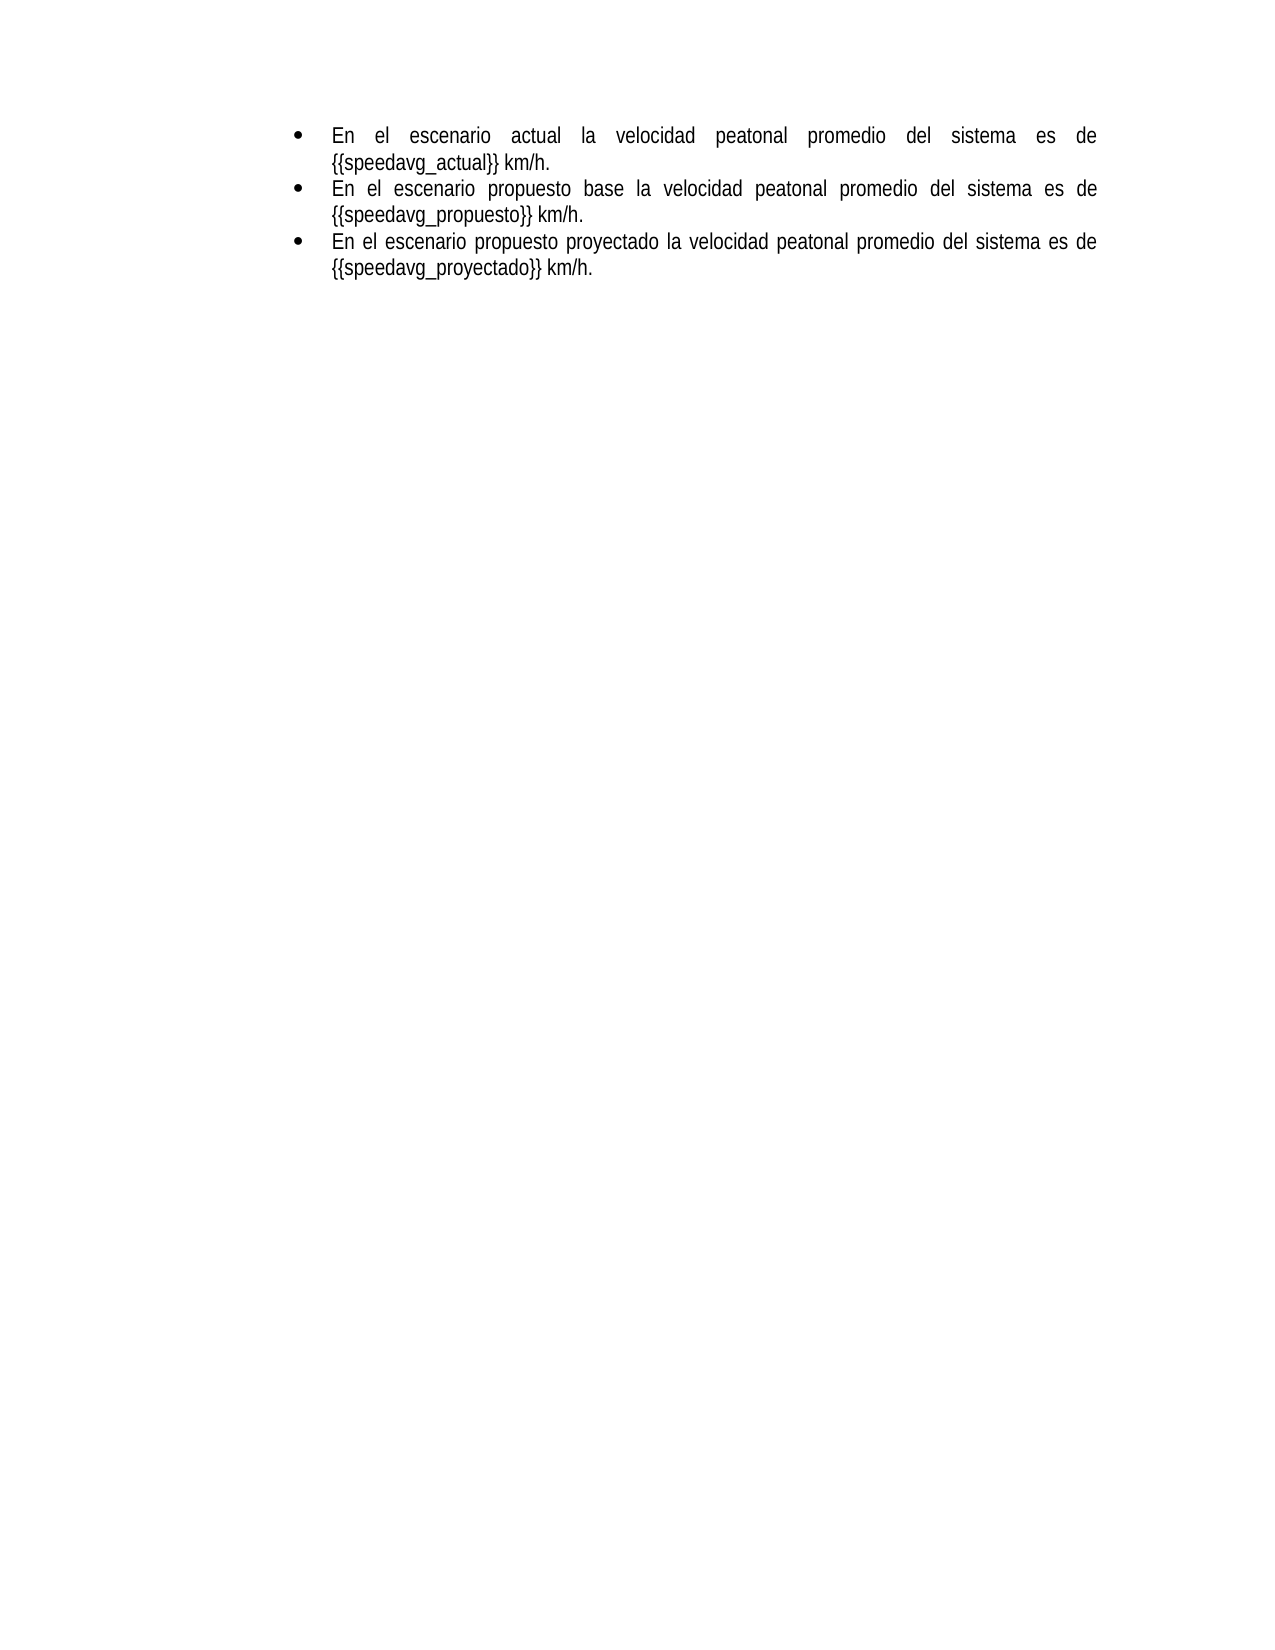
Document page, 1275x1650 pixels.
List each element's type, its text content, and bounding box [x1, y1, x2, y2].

list En el escenario actual la velocidad peatonal promedio del sistema es de {{speedavg_actual}} km/h. [294, 122, 1098, 175]
list En el escenario propuesto proyectado la velocidad peatonal promedio del sistema es de {{speedavg_proyectado}} km/h. [294, 228, 1098, 280]
list En el escenario propuesto base la velocidad peatonal promedio del sistema es de {{speedavg_propuesto}} km/h. [294, 175, 1098, 228]
